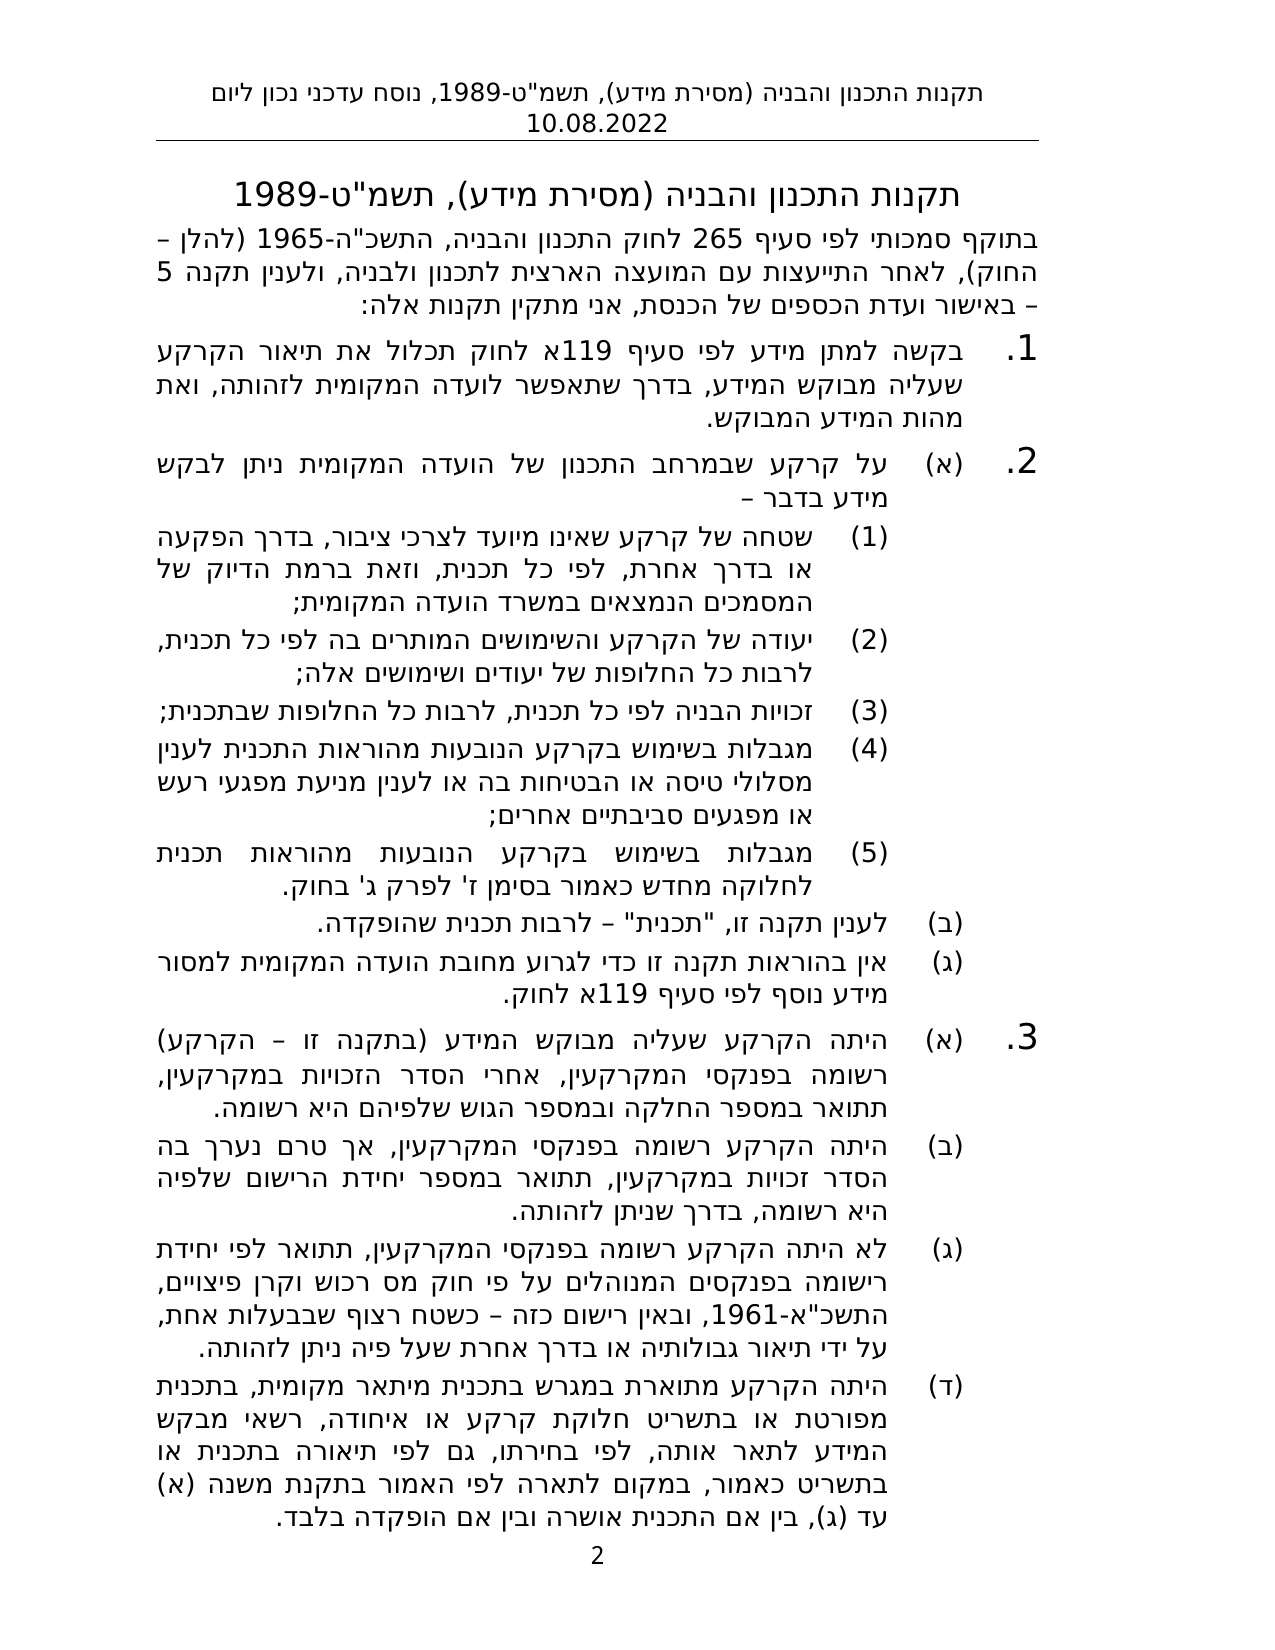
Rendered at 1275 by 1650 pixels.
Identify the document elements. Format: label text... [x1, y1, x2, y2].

text 3. (א) היתה הקרקע שעליה מבוקש המידע (בתקנה זו – הקרקע) רשומה בפנקסי המקרקעין, אחרי הסדר הזכויות במקרקעין, תתואר במספר החלקה ובמספר הגוש שלפיהם היא רשומה. [156, 1023, 1039, 1129]
text 1. בקשה למתן מידע לפי סעיף 119א לחוק תכלול את תיאור הקרקע שעליה מבוקש המידע, בדרך שתאפשר לועדה המקומית לזהותה, ואת מהות המידע המבוקש. [156, 333, 1039, 440]
text תקנות התכנון והבניה (מסירת מידע), תשמ"ט-1989 [156, 182, 1039, 221]
text (ב) היתה הקרקע רשומה בפנקסי המקרקעין, אך טרם נערך בה הסדר זכויות במקרקעין, תתואר במספר יחידת הרישום שלפיה היא רשומה, בדרך שניתן לזהותה. [156, 1136, 964, 1233]
text 2. (א) על קרקע שבמרחב התכנון של הועדה המקומית ניתן לבקש מידע בדבר – [156, 446, 1039, 520]
text בתוקף סמכותי לפי סעיף 265 לחוק התכנון והבניה, התשכ"ה-1965 (להלן – החוק), לאחר התייעצות עם המועצה הארצית לתכנון ולבניה, ולענין תקנה 5 – באישור ועדת הכספים של הכנסת, אני מתקין תקנות אלה: [156, 229, 1039, 327]
text (2) יעודה של הקרקע והשימושים המותרים בה לפי כל תכנית, לרבות כל החלופות של יעודים ושימושים אלה; [156, 631, 889, 695]
text (ג) אין בהוראות תקנה זו כדי לגרוע מחובת הועדה המקומית למסור מידע נוסף לפי סעיף 119א לחוק. [156, 952, 964, 1016]
text (4) מגבלות בשימוש בקרקע הנובעות מהוראות התכנית לענין מסלולי טיסה או הבטיחות בה או לענין מניעת מפגעי רעש או מפגעים סביבתיים אחרים; [156, 739, 889, 837]
text (5) מגבלות בשימוש בקרקע הנובעות מהוראות תכנית לחלוקה מחדש כאמור בסימן ז' לפרק ג' בחוק. [156, 843, 889, 907]
text (ג) לא היתה הקרקע רשומה בפנקסי המקרקעין, תתואר לפי יחידת רישומה בפנקסים המנוהלים על פי חוק מס רכוש וקרן פיצויים, התשכ"א-1961, ובאין רישום כזה – כשטח רצוף שבבעלות אחת, על ידי תיאור גבולותיה או בדרך אחרת שעל פיה ניתן לזהותה. [156, 1240, 964, 1370]
text (ד) היתה הקרקע מתוארת במגרש בתכנית מיתאר מקומית, בתכנית מפורטת או בתשריט חלוקת קרקע או איחודה, רשאי מבקש המידע לתאר אותה, לפי בחירתו, גם לפי תיאורה בתכנית או בתשריט כאמור, במקום לתארה לפי האמור בתקנת משנה (א) עד (ג), בין אם התכנית אושרה ובין אם הופקדה בלבד. [156, 1376, 964, 1539]
text (3) זכויות הבניה לפי כל תכנית, לרבות כל החלופות שבתכנית; [156, 701, 889, 733]
text (ב) לענין תקנה זו, "תכנית" – לרבות תכנית שהופקדה. [156, 914, 964, 945]
text (1) שטחה של קרקע שאינו מיועד לצרכי ציבור, בדרך הפקעה או בדרך אחרת, לפי כל תכנית, וזאת ברמת הדיוק של המסמכים הנמצאים במשרד הועדה המקומית; [156, 527, 889, 624]
